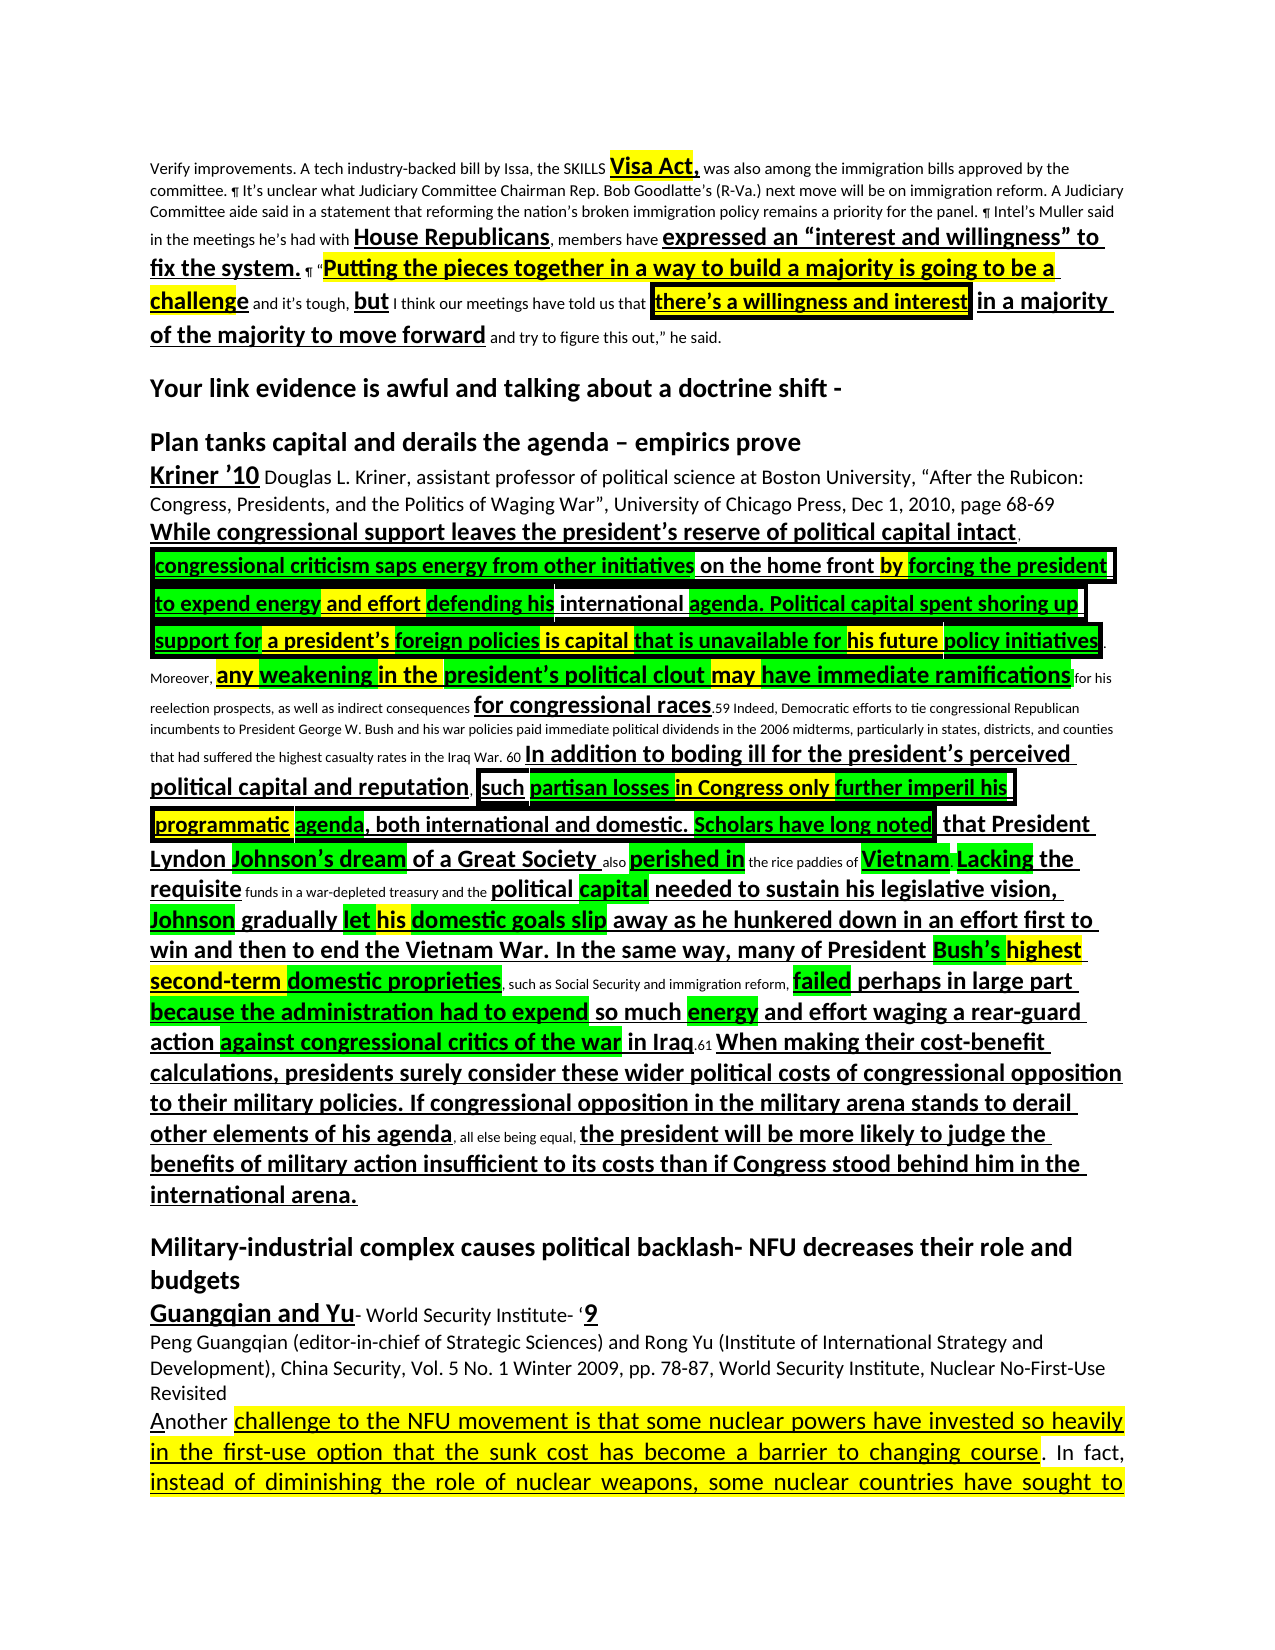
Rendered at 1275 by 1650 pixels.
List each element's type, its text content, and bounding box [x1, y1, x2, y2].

subtitle Plan tanks capital and derails the agenda – empirics prove [150, 425, 1125, 458]
text Guangqian and Yu- World Security Institute- ‘9 [150, 1296, 1125, 1329]
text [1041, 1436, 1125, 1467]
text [150, 150, 1125, 350]
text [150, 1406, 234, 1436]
text While congressional support leaves the president’s reserve of political capital intact, congressional criticism saps energy from other initiatives on the home front by forcing the president to expend energy and effort defending his international agenda. Political capital spent shoring up support for a president’s foreign policies is capital that is unavailable for his future policy initiatives. Moreover, any weakening in the president’s political clout may have immediate ramifications for his reelection prospects, as well as indirect consequences for congressional races.59 Indeed, Democratic efforts to tie congressional Republican incumbents to President George W. Bush and his war policies paid immediate political dividends in the 2006 midterms, particularly in states, districts, and counties that had suffered the highest casualty rates in the Iraq War. 60 In addition to boding ill for the president’s perceived political capital and reputation, such partisan losses in Congress only further imperil his programmatic agenda, both international and domestic. Scholars have long noted that President Lyndon Johnson’s dream of a Great Society also perished in the rice paddies of Vietnam. Lacking the requisite funds in a war-depleted treasury and the political capital needed to sustain his legislative vision, Johnson gradually let his domestic goals slip away as he hunkered down in an effort first to win and then to end the Vietnam War. In the same way, many of President Bush’s highest second-term domestic proprieties, such as Social Security and immigration reform, failed perhaps in large part because the administration had to expend so much energy and effort waging a rear-guard action against congressional critics of the war in Iraq.61 When making their cost-benefit calculations, presidents surely consider these wider political costs of congressional opposition to their military policies. If congressional opposition in the military arena stands to derail other elements of his agenda, all else being equal, the president will be more likely to judge the benefits of military action insufficient to its costs than if Congress stood behind him in the international arena. [150, 516, 1125, 1209]
subtitle Military-industrial complex causes political backlash- NFU decreases their role and budgets [150, 1230, 1125, 1296]
text Peng Guangqian (editor-in-chief of Strategic Sciences) and Rong Yu (Institute of International Strategy and Development), China Security, Vol. 5 No. 1 Winter 2009, pp. 78-87, World Security Institute, Nuclear No-First-Use Revisited [150, 1329, 1125, 1406]
subtitle Your link evidence is awful and talking about a doctrine shift - [150, 371, 1125, 404]
text Kriner ’10 Douglas L. Kriner, assistant professor of political science at Boston University, “After the Rubicon: Congress, Presidents, and the Politics of Waging War”, University of Chicago Press, Dec 1, 2010, page 68-69 [150, 458, 1125, 516]
